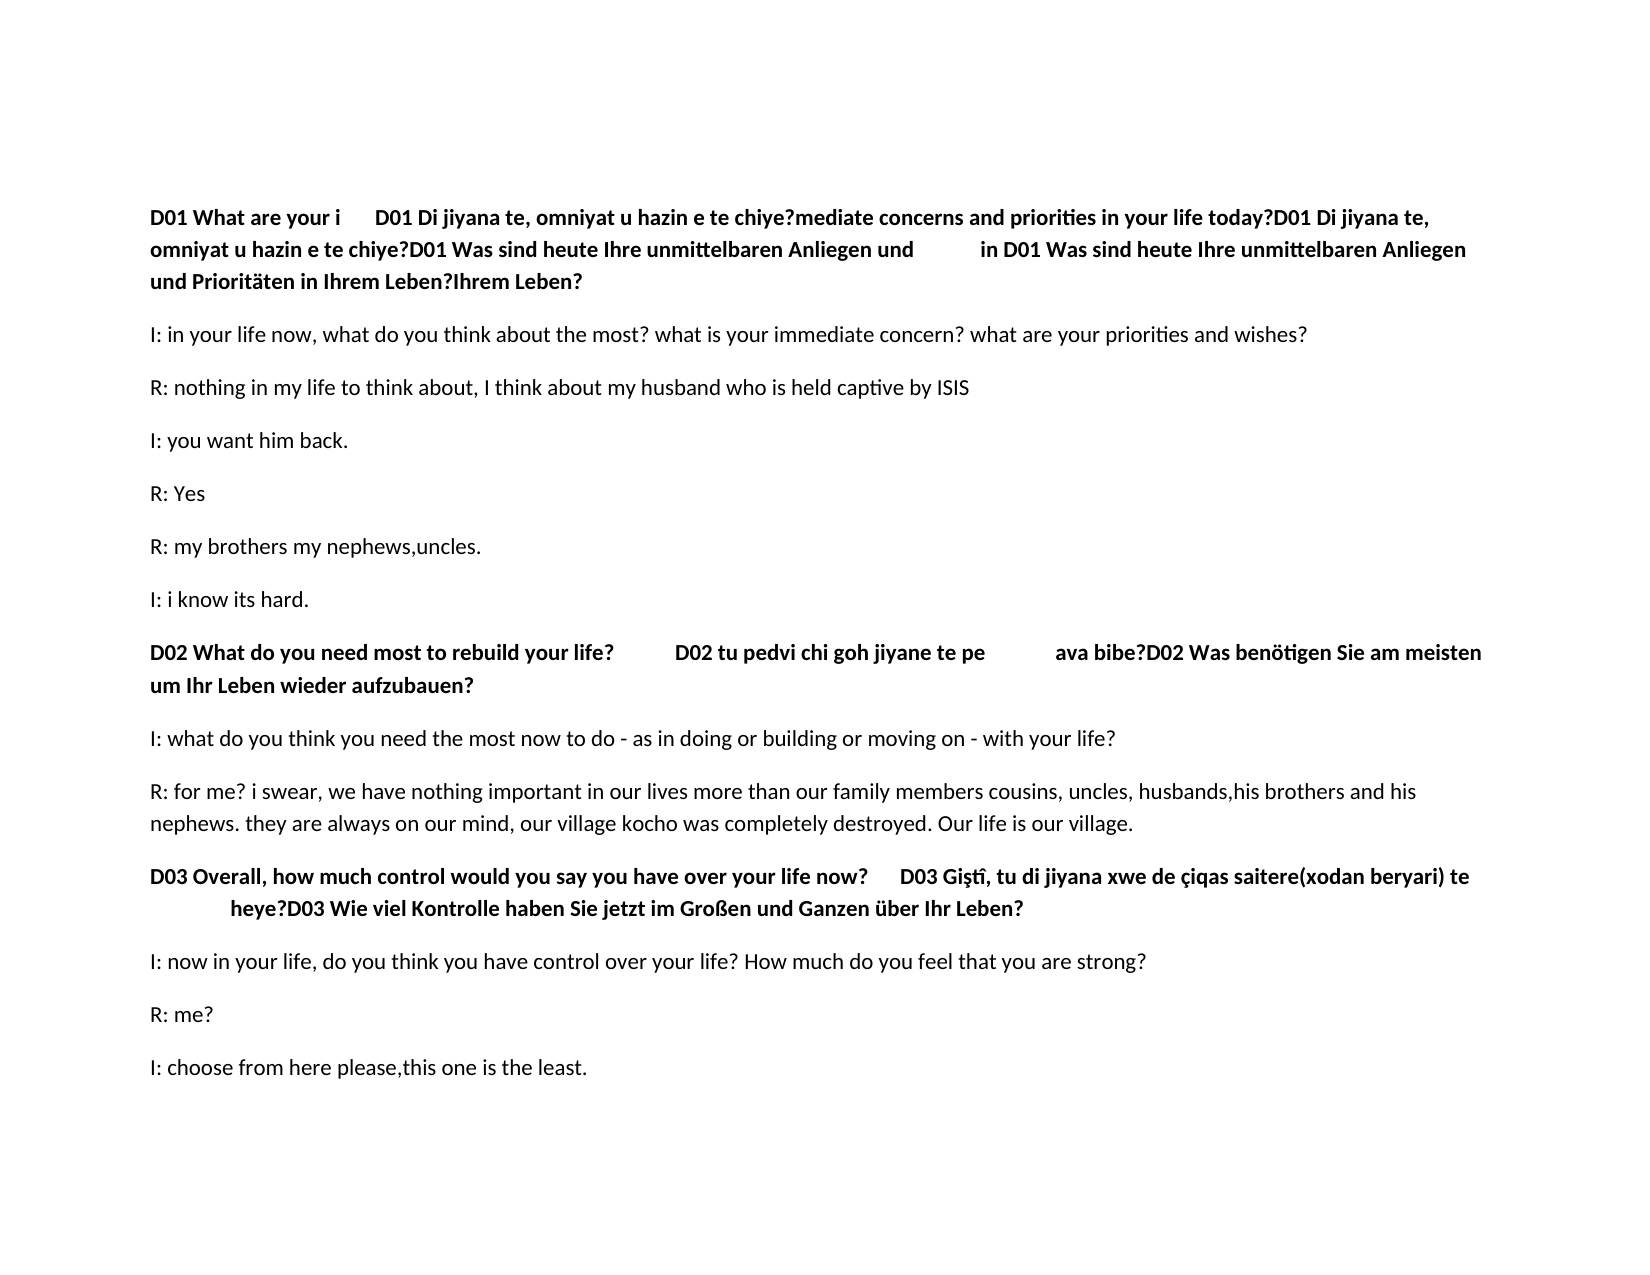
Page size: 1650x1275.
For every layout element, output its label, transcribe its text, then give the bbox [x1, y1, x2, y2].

text I: in your life now, what do you think about the most? what is your immediate concern? what are your priorities and wishes? [150, 320, 1500, 348]
text I: what do you think you need the most now to do - as in doing or building or moving on - with your life? [150, 724, 1500, 752]
text R: me? [150, 1000, 1500, 1028]
text D03 Overall, how much control would you say you have over your life now? D03 Giştî, tu di jiyana xwe de çiqas saitere(xodan beryari) te heye?D03 Wie viel Kontrolle haben Sie jetzt im Großen und Ganzen über Ihr Leben? [150, 862, 1500, 922]
text D02 What do you need most to rebuild your life? D02 tu pedvi chi goh jiyane te pe ava bibe?D02 Was benötigen Sie am meisten um Ihr Leben wieder aufzubauen? [150, 638, 1500, 699]
text R: Yes [150, 479, 1500, 507]
text I: choose from here please,this one is the least. [150, 1053, 1500, 1081]
text R: nothing in my life to think about, I think about my husband who is held captive by ISIS [150, 373, 1500, 401]
text I: you want him back. [150, 426, 1500, 454]
text R: my brothers my nephews,uncles. [150, 532, 1500, 561]
text R: for me? i swear, we have nothing important in our lives more than our family members cousins, uncles, husbands,his brothers and his nephews. they are always on our mind, our village kocho was completely destroyed. Our life is our village. [150, 777, 1500, 837]
text I: now in your life, do you think you have control over your life? How much do you feel that you are strong? [150, 947, 1500, 975]
text I: i know its hard. [150, 586, 1500, 613]
text D01 What are your i D01 Di jiyana te, omniyat u hazin e te chiye?mediate concerns and priorities in your life today?D01 Di jiyana te, omniyat u hazin e te chiye?D01 Was sind heute Ihre unmittelbaren Anliegen und in D01 Was sind heute Ihre unmittelbaren Anliegen und Prioritäten in Ihrem Leben?Ihrem Leben? [150, 203, 1500, 295]
